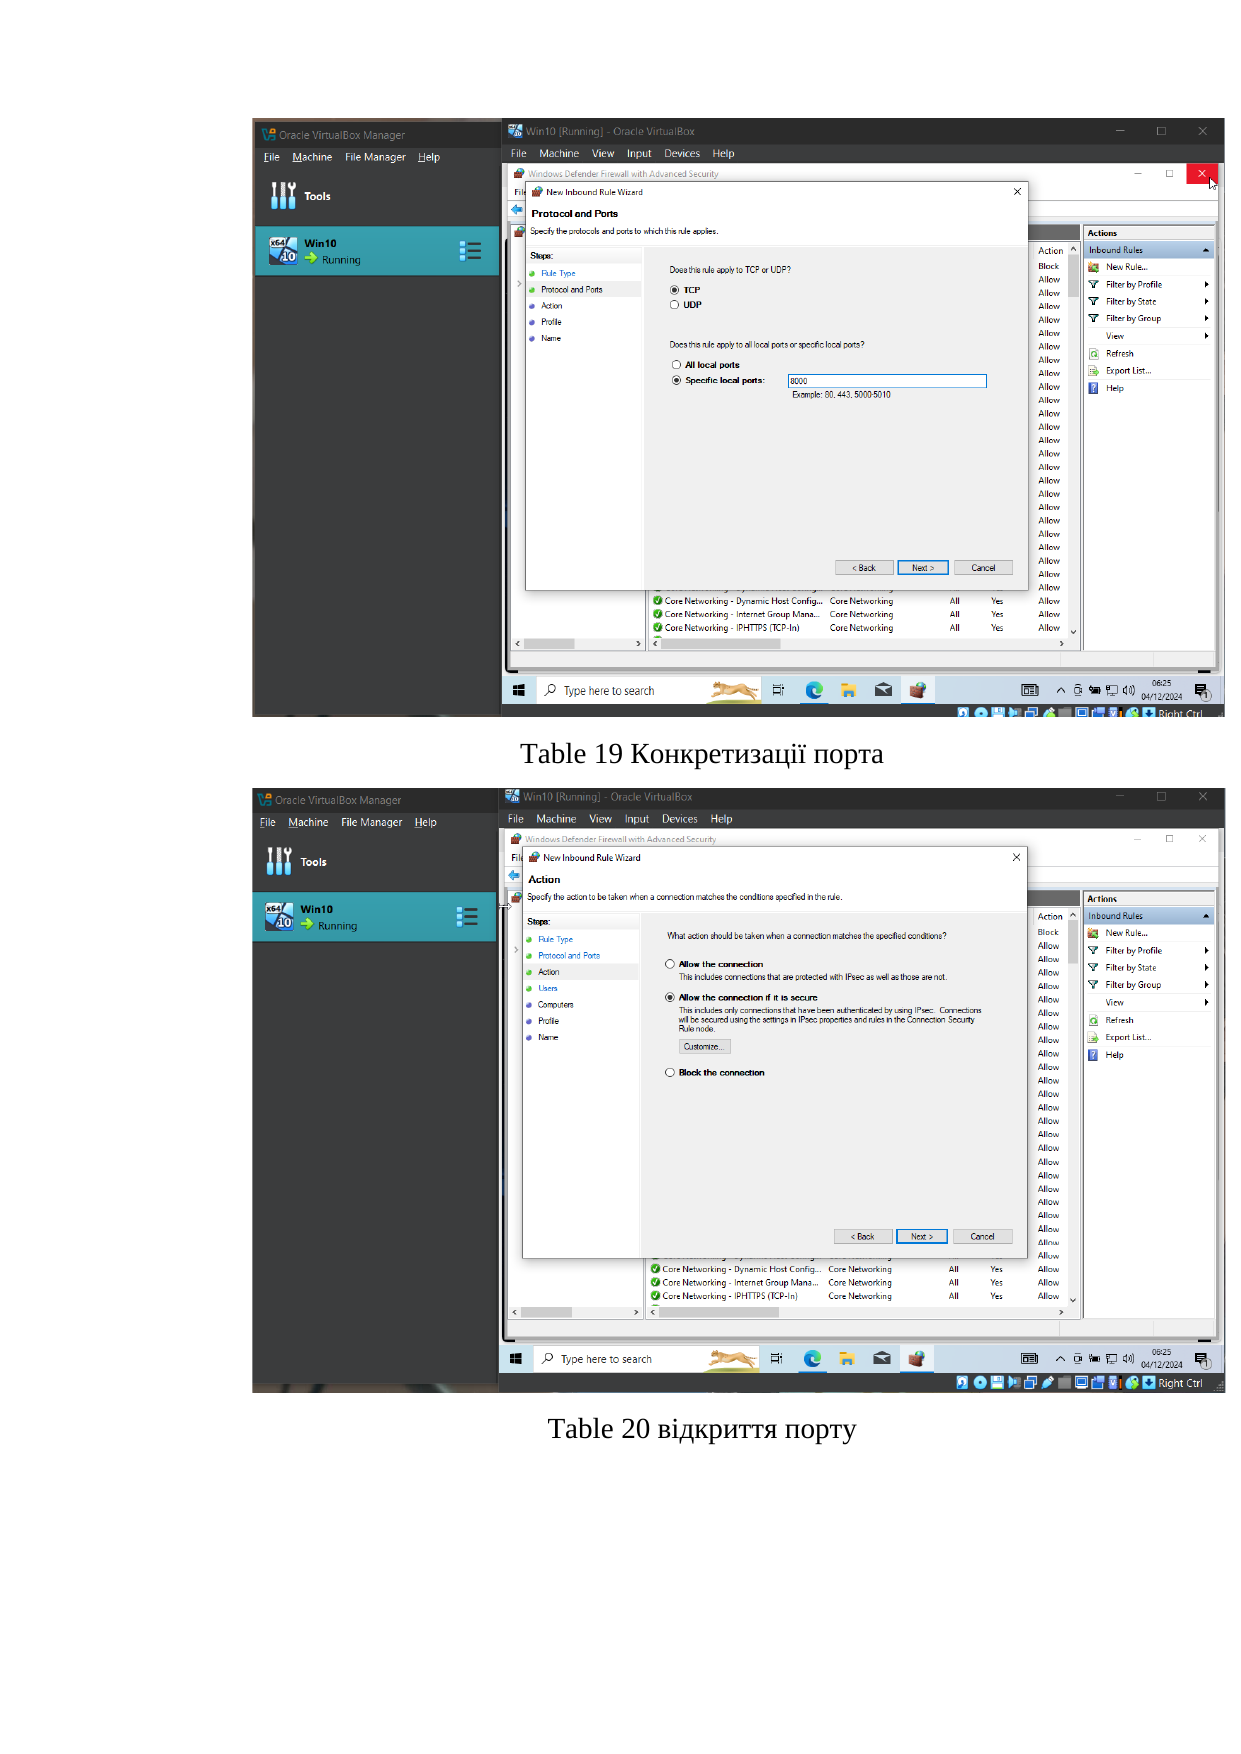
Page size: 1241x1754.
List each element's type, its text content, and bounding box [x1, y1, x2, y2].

picture [252, 788, 1226, 1393]
text Table 19 Конкретизації порта [177, 736, 1152, 769]
text Table 20 відкриття порту [177, 1411, 1152, 1445]
picture [252, 118, 1225, 717]
